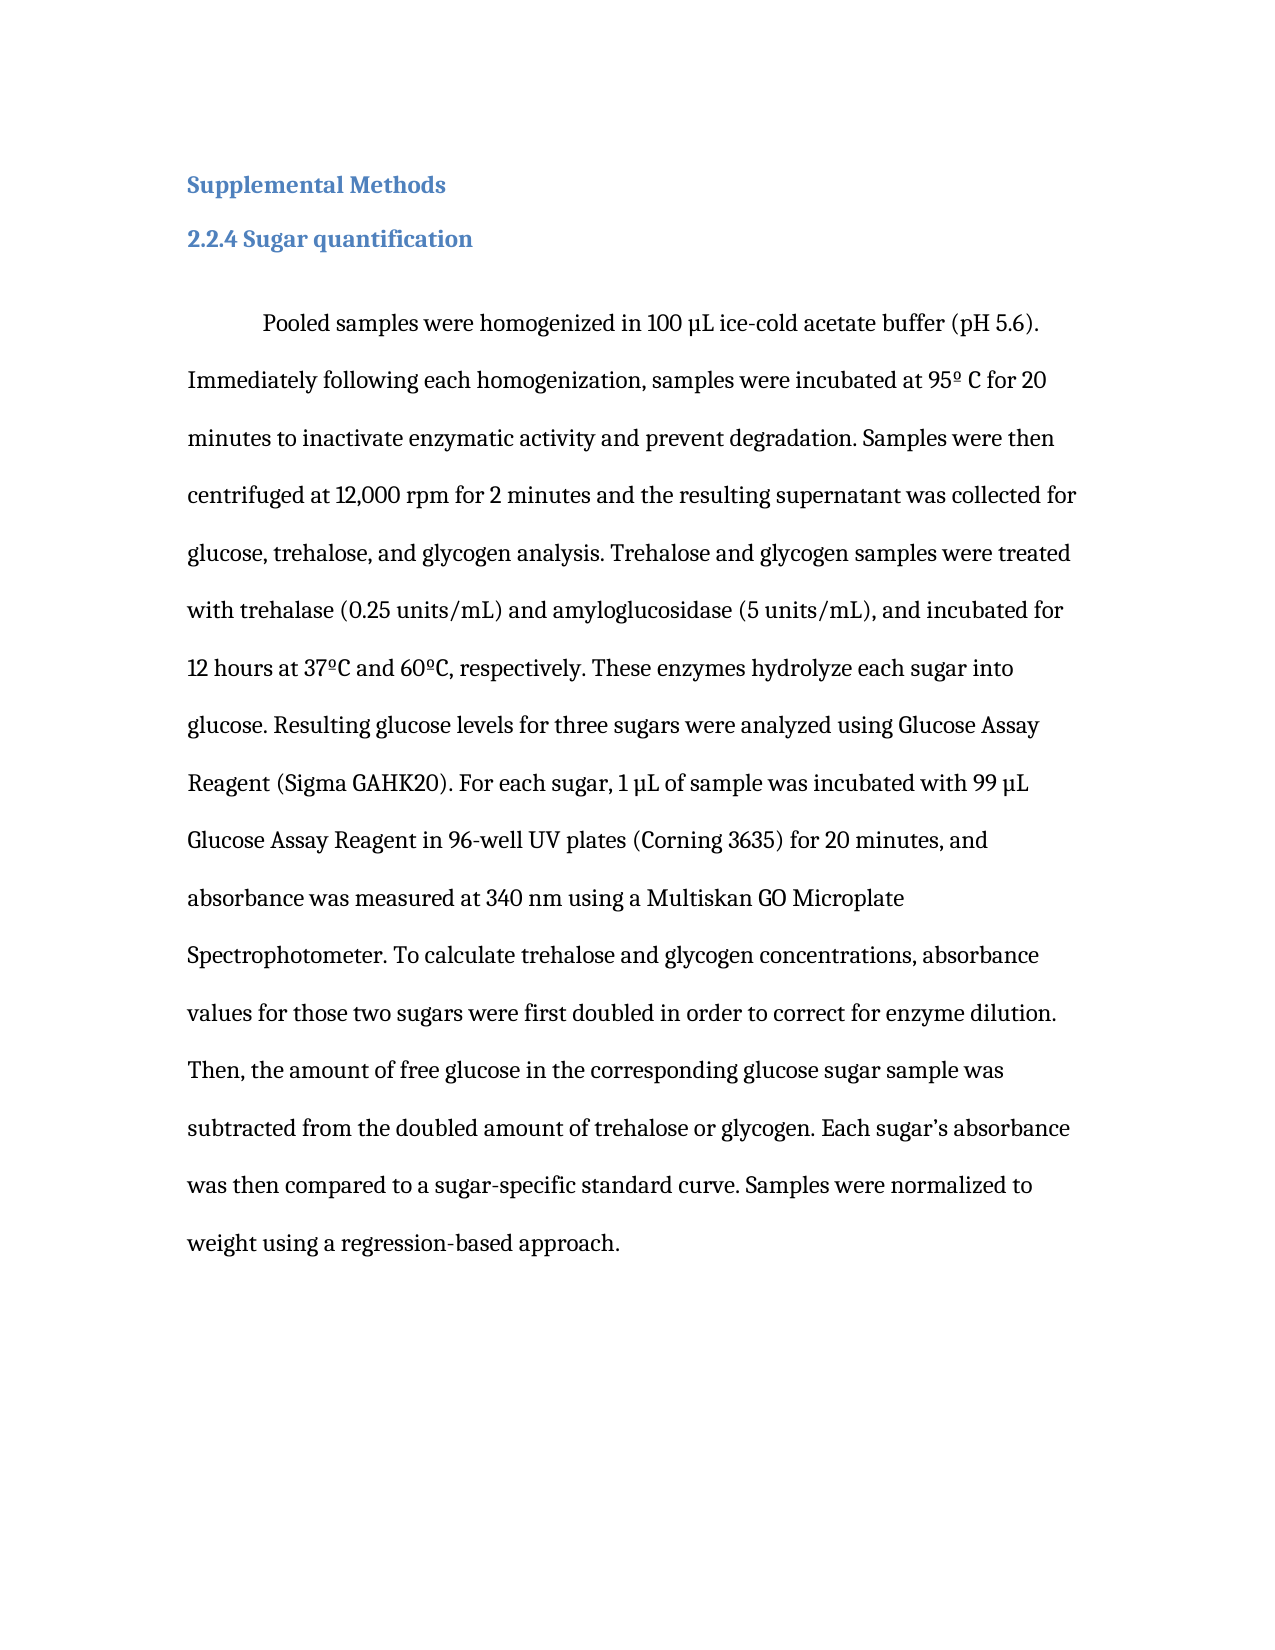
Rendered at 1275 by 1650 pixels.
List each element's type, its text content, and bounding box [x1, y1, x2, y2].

subtitle Supplemental Methods [187, 171, 1087, 199]
subtitle 2.2.4 Sugar quantification [187, 225, 1087, 253]
text Pooled samples were homogenized in 100 µL ice-cold acetate buffer (pH 5.6). Immediately following each homogenization, samples were incubated at 95º C for 20 minutes to inactivate enzymatic activity and prevent degradation. Samples were then centrifuged at 12,000 rpm for 2 minutes and the resulting supernatant was collected for glucose, trehalose, and glycogen analysis. Trehalose and glycogen samples were treated with trehalase (0.25 units/mL) and amyloglucosidase (5 units/mL), and incubated for 12 hours at 37ºC and 60ºC, respectively. These enzymes hydrolyze each sugar into glucose. Resulting glucose levels for three sugars were analyzed using Glucose Assay Reagent (Sigma GAHK20). For each sugar, 1 µL of sample was incubated with 99 µL Glucose Assay Reagent in 96-well UV plates (Corning 3635) for 20 minutes, and absorbance was measured at 340 nm using a Multiskan GO Microplate Spectrophotometer. To calculate trehalose and glycogen concentrations, absorbance values for those two sugars were first doubled in order to correct for enzyme dilution. Then, the amount of free glucose in the corresponding glucose sugar sample was subtracted from the doubled amount of trehalose or glycogen. Each sugar’s absorbance was then compared to a sugar-specific standard curve. Samples were normalized to weight using a regression-based approach. [187, 309, 1087, 1257]
